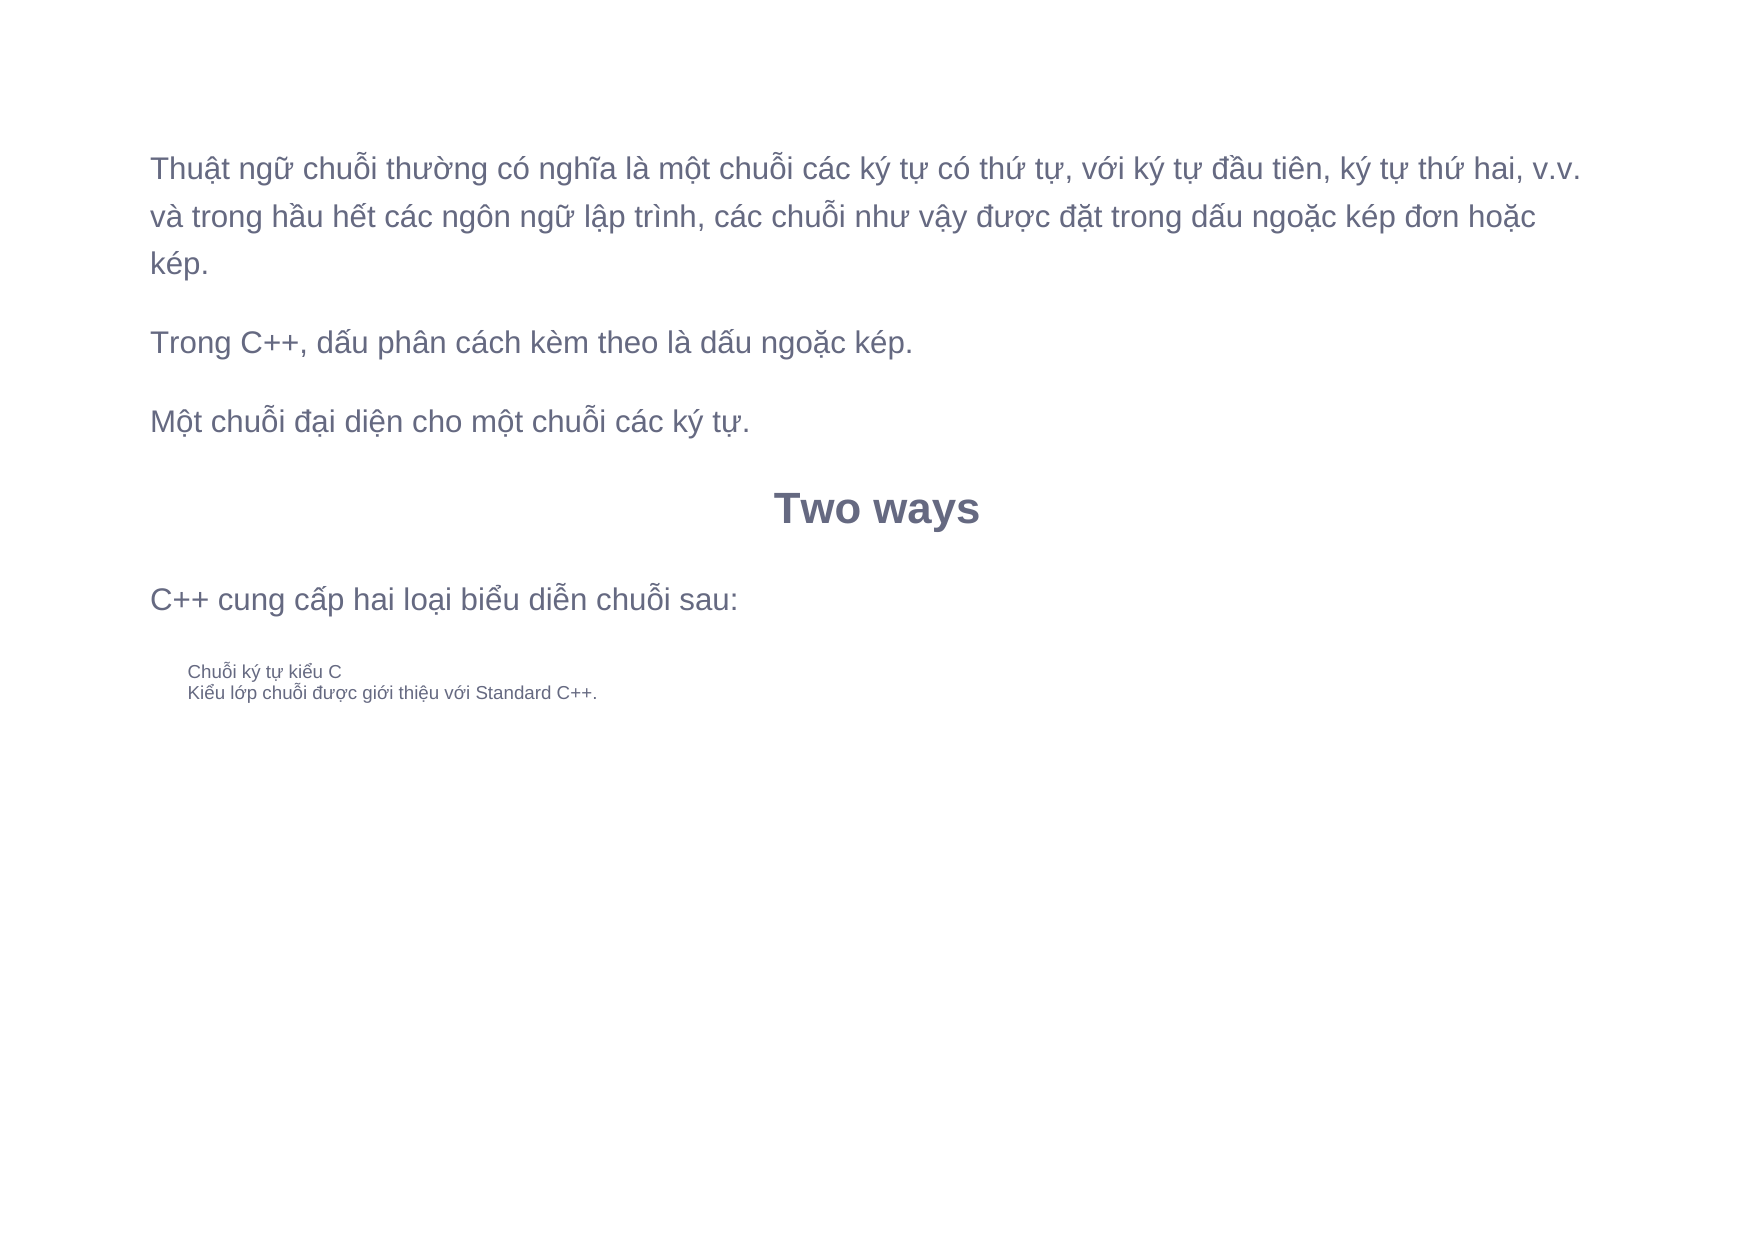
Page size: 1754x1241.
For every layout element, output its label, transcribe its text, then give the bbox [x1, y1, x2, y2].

subtitle Một chuỗi đại diện cho một chuỗi các ký tự. [150, 403, 1604, 439]
subtitle C++ cung cấp hai loại biểu diễn chuỗi sau: [150, 581, 1604, 617]
list Chuỗi ký tự kiểu C [187, 660, 1604, 682]
subtitle Thuật ngữ chuỗi thường có nghĩa là một chuỗi các ký tự có thứ tự, với ký tự đầu tiên, ký tự thứ hai, v.v. và trong hầu hết các ngôn ngữ lập trình, các chuỗi như vậy được đặt trong dấu ngoặc kép đơn hoặc kép. [150, 150, 1604, 281]
subtitle Trong C++, dấu phân cách kèm theo là dấu ngoặc kép. [150, 324, 1604, 360]
subtitle Two ways [150, 482, 1604, 533]
list Kiểu lớp chuỗi được giới thiệu với Standard C++. [187, 682, 1604, 703]
